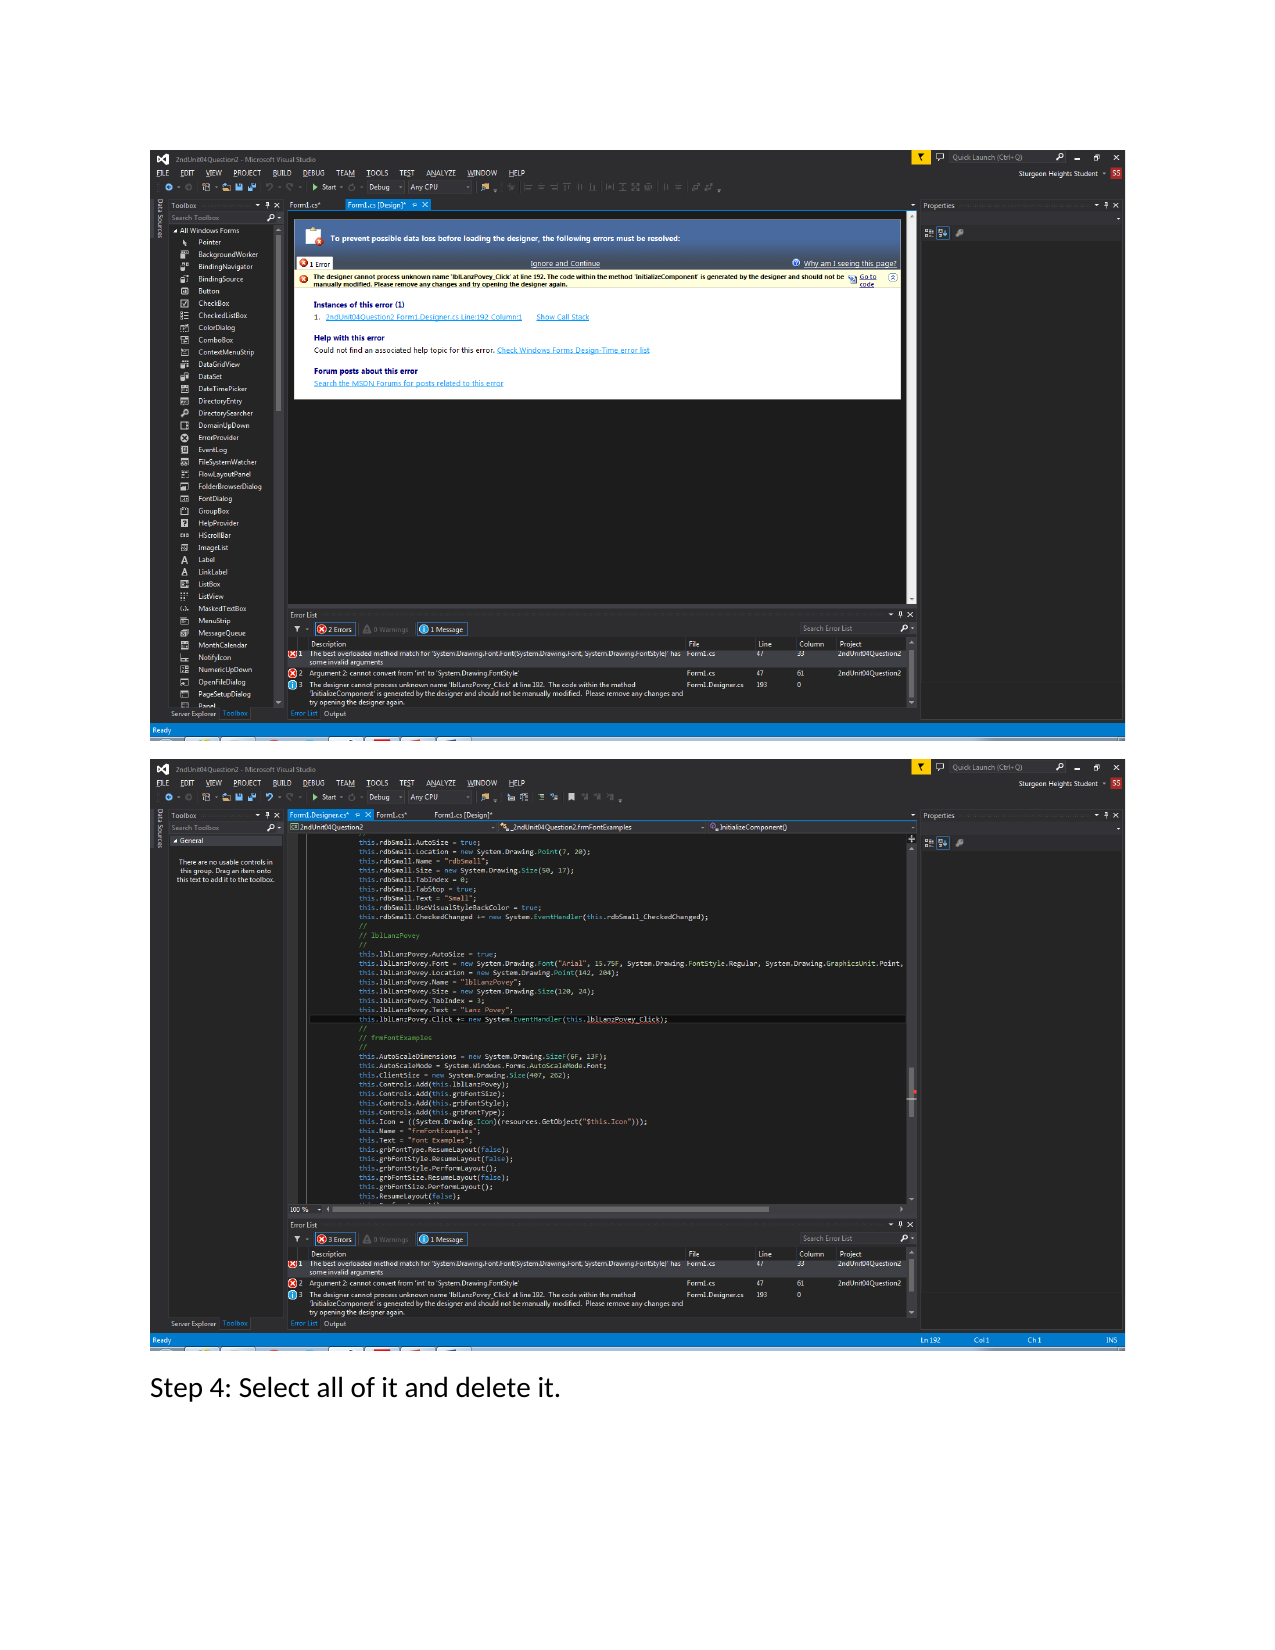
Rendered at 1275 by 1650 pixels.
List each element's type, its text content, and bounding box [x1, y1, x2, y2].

picture [150, 150, 1125, 741]
text Step 4: Select all of it and delete it. [150, 1369, 1125, 1405]
picture [150, 759, 1125, 1351]
